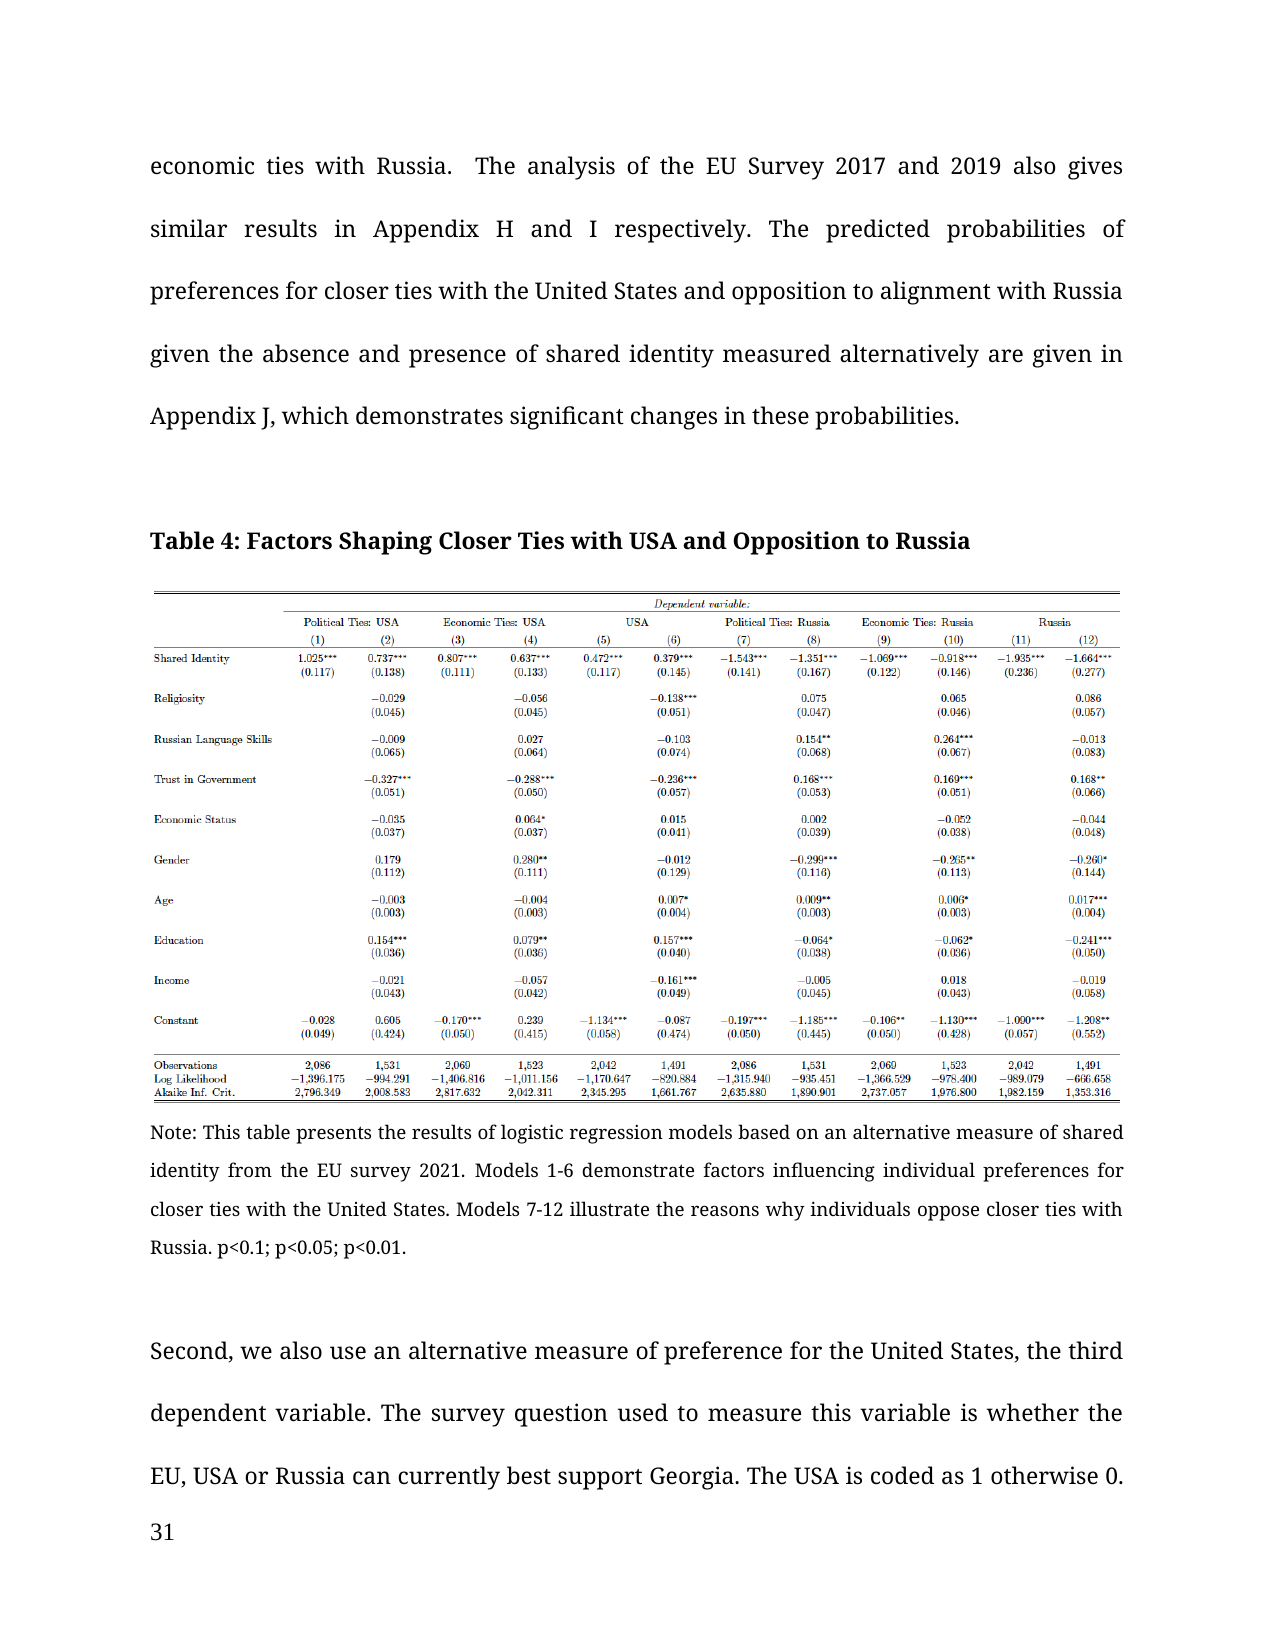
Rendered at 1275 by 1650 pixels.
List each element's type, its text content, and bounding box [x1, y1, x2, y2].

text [150, 1335, 1125, 1491]
text Table 4: Factors Shaping Closer Ties with USA and Opposition to Russia [150, 525, 1125, 556]
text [150, 150, 1125, 431]
text Note: This table presents the results of logistic regression models based on an alternative measure of shared identity from the EU survey 2021. Models 1-6 demonstrate factors influencing individual preferences for closer ties with the United States. Models 7-12 illustrate the reasons why individuals oppose closer ties with Russia. p<0.1; p<0.05; p<0.01. [150, 1107, 1125, 1259]
picture [150, 587, 1125, 1107]
